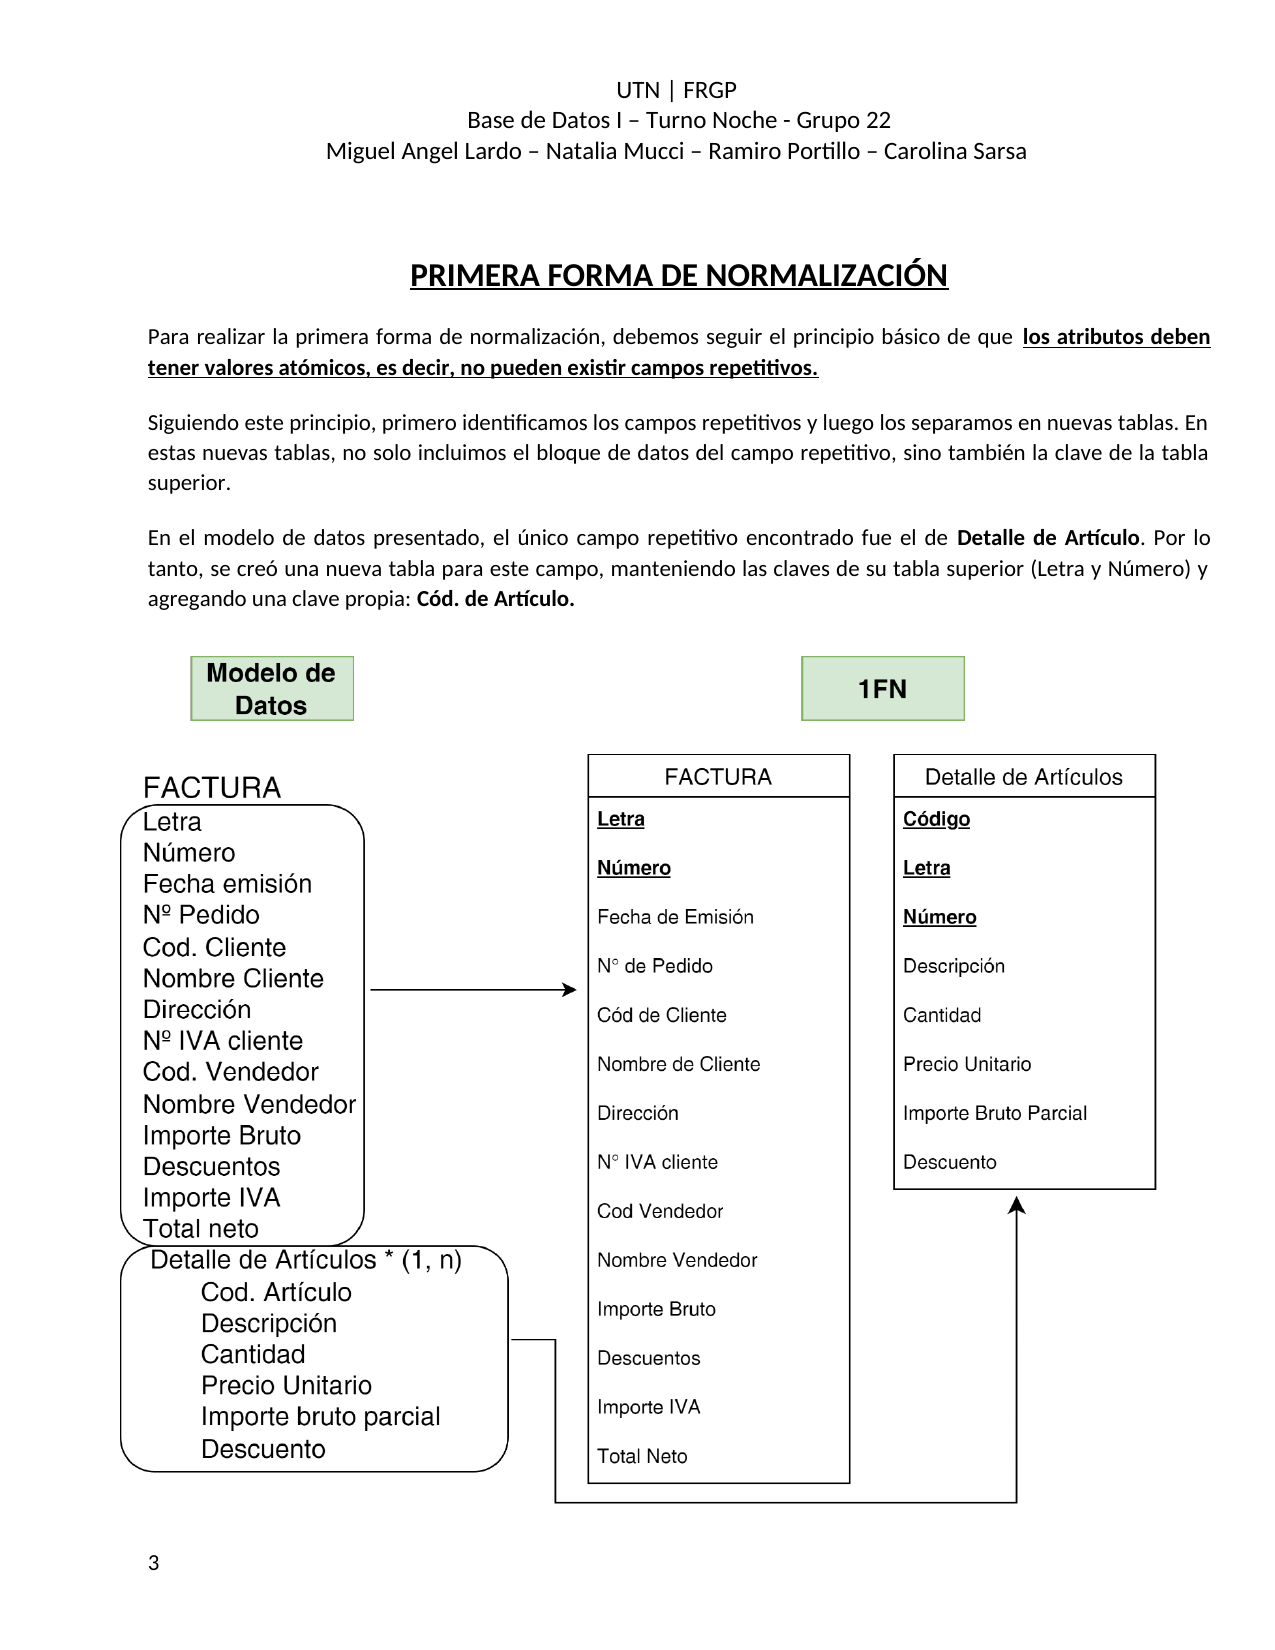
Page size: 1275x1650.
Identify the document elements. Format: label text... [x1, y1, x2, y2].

text En el modelo de datos presentado, el único campo repetitivo encontrado fue el de Detalle de Artículo. Por lo tanto, se creó una nueva tabla para este campo, manteniendo las claves de su tabla superior (Letra y Número) y agregando una clave propia: Cód. de Artículo. [148, 523, 1211, 612]
picture [103, 639, 1173, 1536]
text Siguiendo este principio, primero identificamos los campos repetitivos y luego los separamos en nuevas tablas. En estas nuevas tablas, no solo incluimos el bloque de datos del campo repetitivo, sino también la clave de la tabla superior. [148, 408, 1211, 496]
text Para realizar la primera forma de normalización, debemos seguir el principio básico de que los atributos deben tener valores atómicos, es decir, no pueden existir campos repetitivos. [148, 322, 1211, 381]
subtitle PRIMERA FORMA DE NORMALIZACIÓN [148, 253, 1211, 294]
